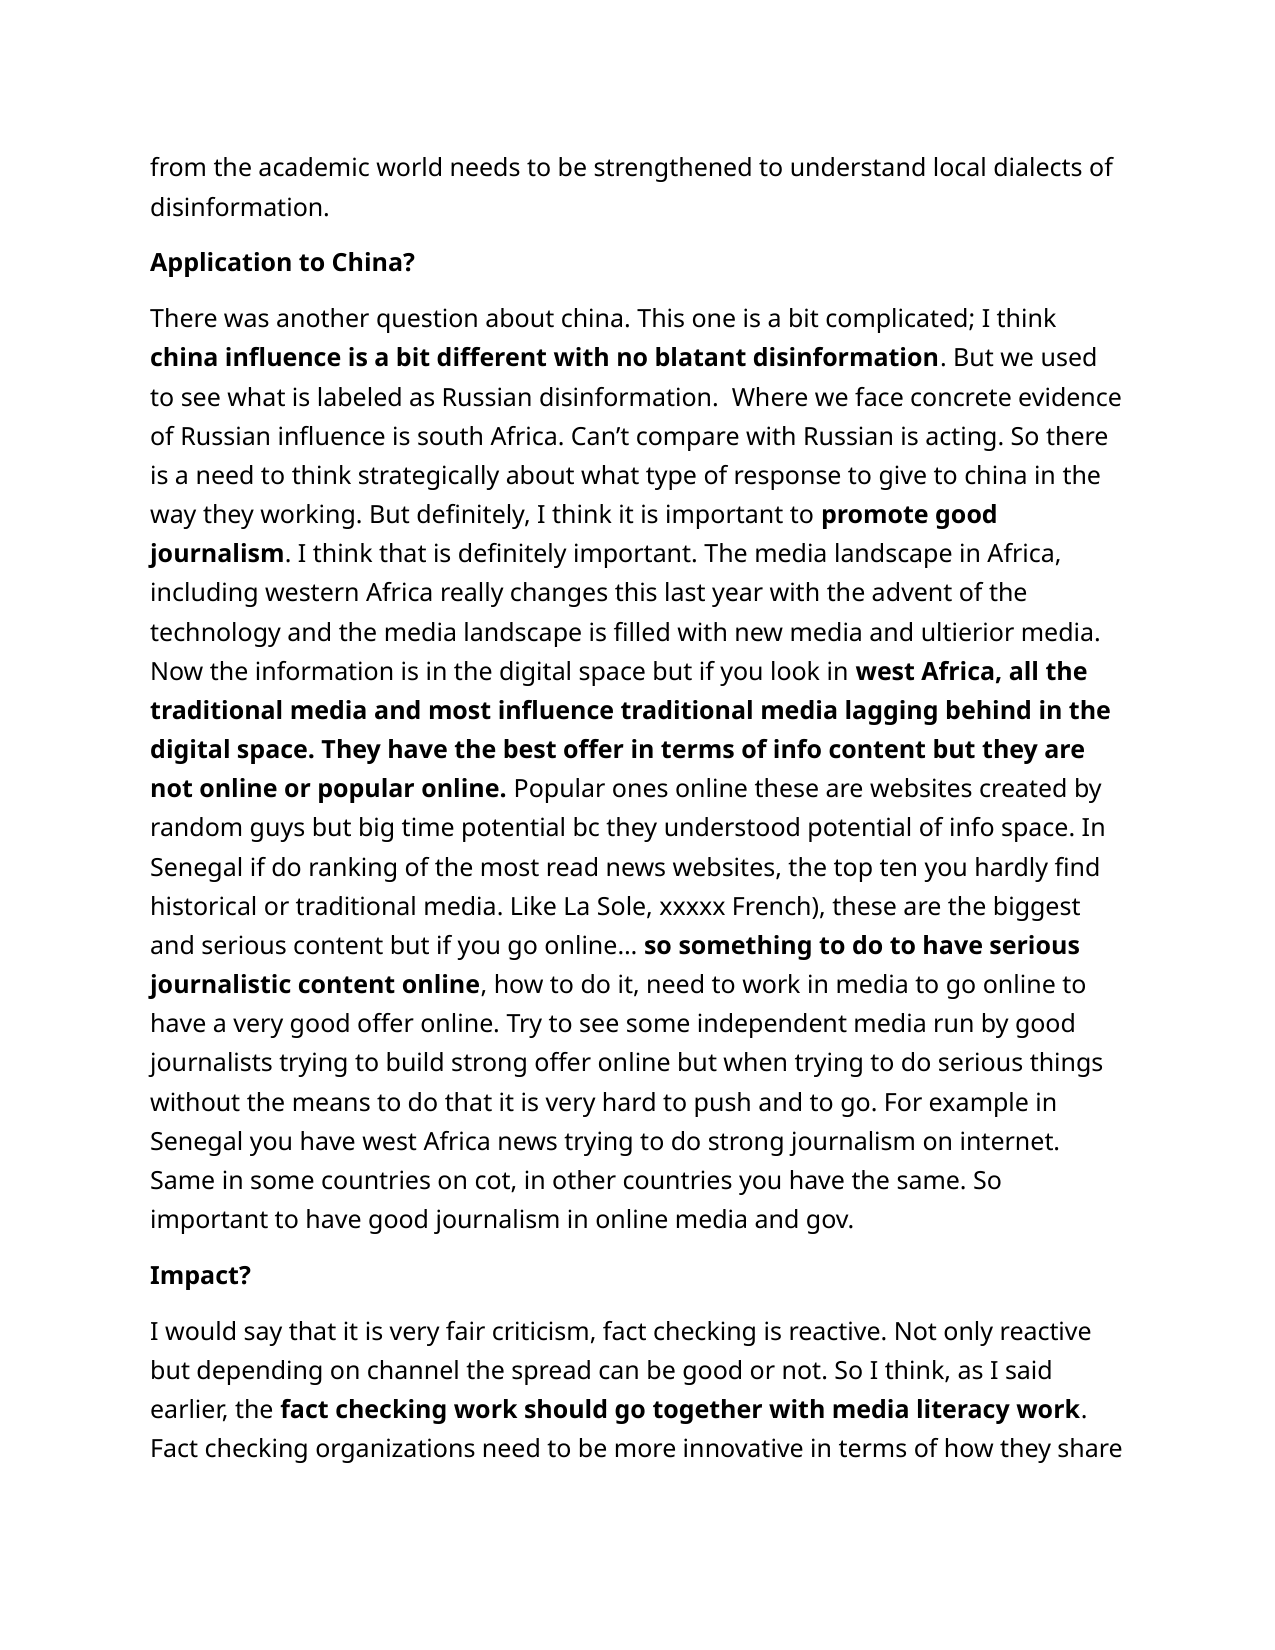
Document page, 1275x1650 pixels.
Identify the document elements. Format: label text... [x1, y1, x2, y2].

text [150, 150, 1125, 223]
text Application to China? [150, 245, 1125, 279]
text Impact? [150, 1257, 1125, 1292]
text There was another question about china. This one is a bit complicated; I think china influence is a bit different with no blatant disinformation. But we used to see what is labeled as Russian disinformation. Where we face concrete evidence of Russian influence is south Africa. Can’t compare with Russian is acting. So there is a need to think strategically about what type of response to give to china in the way they working. But definitely, I think it is important to promote good journalism. I think that is definitely important. The media landscape in Africa, including western Africa really changes this last year with the advent of the technology and the media landscape is filled with new media and ultierior media. Now the information is in the digital space but if you look in west Africa, all the traditional media and most influence traditional media lagging behind in the digital space. They have the best offer in terms of info content but they are not online or popular online. Popular ones online these are websites created by random guys but big time potential bc they understood potential of info space. In Senegal if do ranking of the most read news websites, the top ten you hardly find historical or traditional media. Like La Sole, xxxxx French), these are the biggest and serious content but if you go online… so something to do to have serious journalistic content online, how to do it, need to work in media to go online to have a very good offer online. Try to see some independent media run by good journalists trying to build strong offer online but when trying to do serious things without the means to do that it is very hard to push and to go. For example in Senegal you have west Africa news trying to do strong journalism on internet. Same in some countries on cot, in other countries you have the same. So important to have good journalism in online media and gov. [150, 301, 1125, 1236]
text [150, 1313, 1125, 1465]
